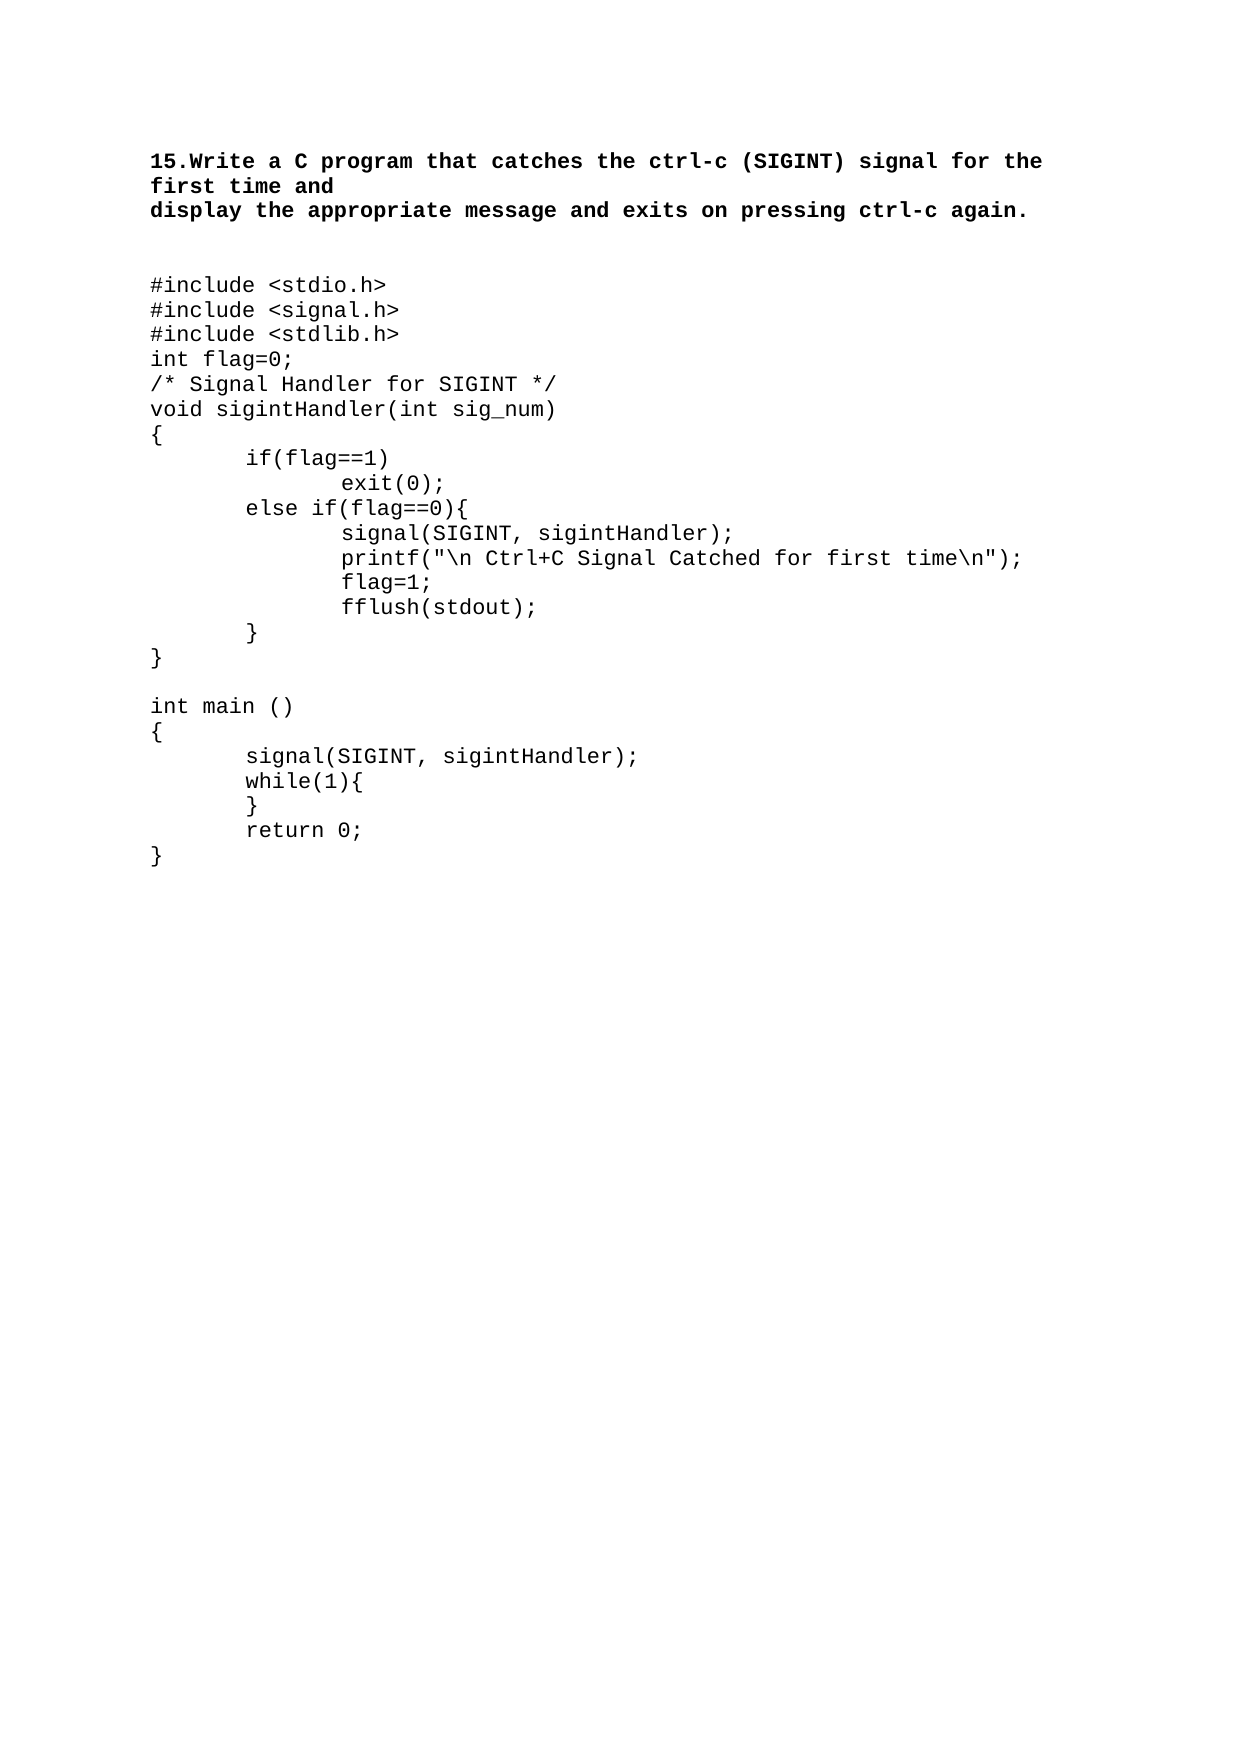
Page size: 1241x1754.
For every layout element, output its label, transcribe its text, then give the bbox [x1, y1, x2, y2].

text /* Signal Handler for SIGINT */ [150, 373, 1090, 398]
text while(1){ [150, 770, 1090, 794]
text #include <signal.h> [150, 299, 1090, 323]
text } [150, 794, 1090, 819]
text #include <stdio.h> [150, 274, 1090, 299]
text printf("\n Ctrl+C Signal Catched for first time\n"); [150, 547, 1090, 571]
text exit(0); [150, 472, 1090, 497]
text if(flag==1) [150, 447, 1090, 472]
text int flag=0; [150, 348, 1090, 373]
text { [150, 720, 1090, 745]
text return 0; [150, 819, 1090, 844]
text signal(SIGINT, sigintHandler); [150, 522, 1090, 547]
text else if(flag==0){ [150, 497, 1090, 522]
text #include <stdlib.h> [150, 323, 1090, 348]
text } [150, 844, 1090, 869]
text void sigintHandler(int sig_num) [150, 398, 1090, 423]
text { [150, 423, 1090, 447]
text } [150, 646, 1090, 671]
text } [150, 621, 1090, 646]
text fflush(stdout); [150, 596, 1090, 621]
text display the appropriate message and exits on pressing ctrl-c again. [150, 199, 1090, 224]
text flag=1; [150, 571, 1090, 596]
text 15.Write a C program that catches the ctrl-c (SIGINT) signal for the first time and [150, 150, 1090, 199]
text int main () [150, 695, 1090, 720]
text signal(SIGINT, sigintHandler); [150, 745, 1090, 770]
